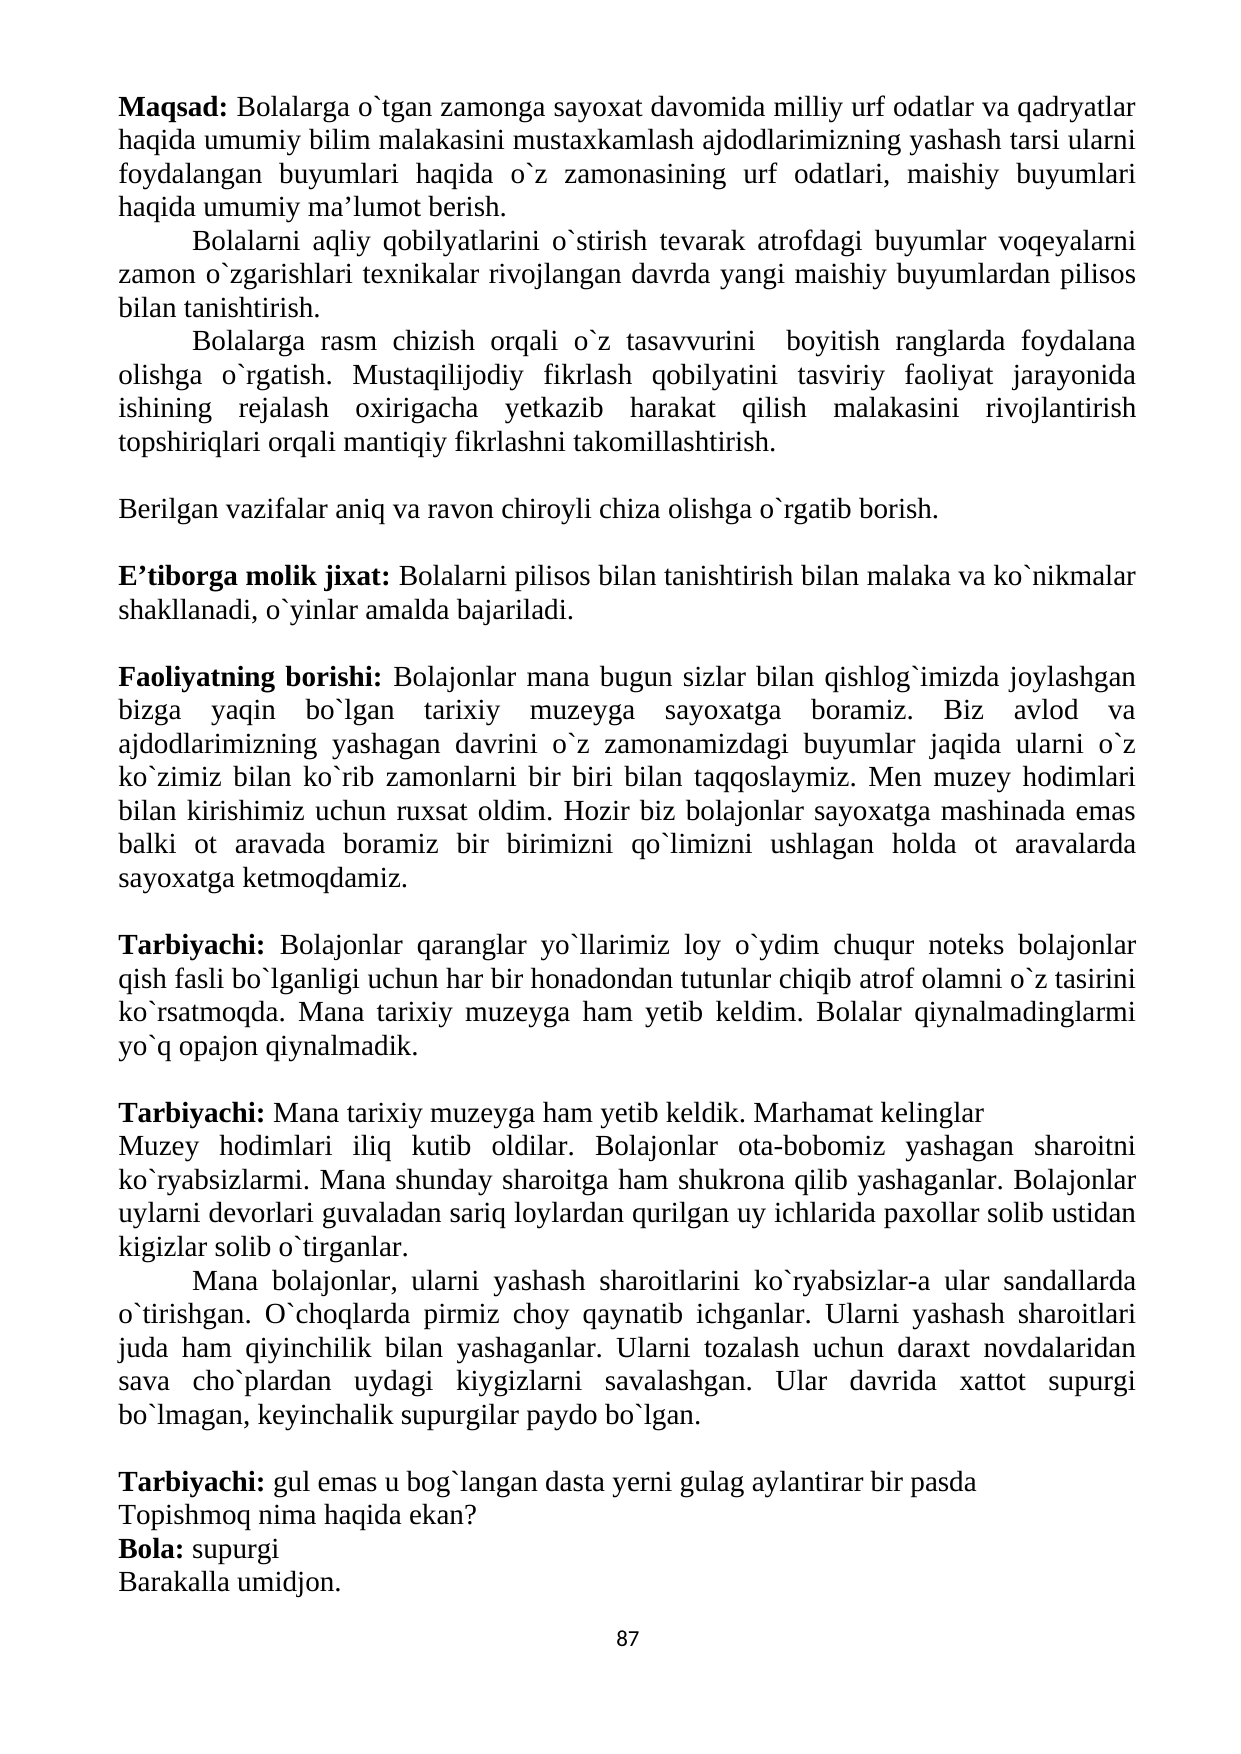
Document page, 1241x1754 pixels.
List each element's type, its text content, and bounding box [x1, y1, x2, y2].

text Maqsad: Bolalarga o`tgan zamonga sayoxat davomida milliy urf odatlar va qadryatlar haqida umumiy bilim malakasini mustaxkamlash ajdodlarimizning yashash tarsi ularni foydalangan buyumlari haqida o`z zamonasining urf odatlari, maishiy buyumlari haqida umumiy ma’lumot berish. [118, 89, 1137, 223]
text Bolalarni aqliy qobilyatlarini o`stirish tevarak atrofdagi buyumlar voqeyalarni zamon o`zgarishlari texnikalar rivojlangan davrda yangi maishiy buyumlardan pilisos bilan tanishtirish. [118, 223, 1137, 323]
text Muzey hodimlari iliq kutib oldilar. Bolajonlar ota-bobomiz yashagan sharoitni ko`ryabsizlarmi. Mana shunday sharoitga ham shukrona qilib yashaganlar. Bolajonlar uylarni devorlari guvaladan sariq loylardan qurilgan uy ichlarida paxollar solib ustidan kigizlar solib o`tirganlar. [118, 1128, 1137, 1263]
text Barakalla umidjon. [118, 1564, 1137, 1598]
text E’tiborga molik jixat: Bolalarni pilisos bilan tanishtirish bilan malaka va ko`nikmalar shakllanadi, o`yinlar amalda bajariladi. [118, 558, 1137, 625]
text Tarbiyachi: Bolajonlar qaranglar yo`llarimiz loy o`ydim chuqur noteks bolajonlar qish fasli bo`lganligi uchun har bir honadondan tutunlar chiqib atrof olamni o`z tasirini ko`rsatmoqda. Mana tarixiy muzeyga ham yetib keldim. Bolalar qiynalmadinglarmi yo`q opajon qiynalmadik. [118, 927, 1137, 1061]
text Mana bolajonlar, ularni yashash sharoitlarini ko`ryabsizlar-a ular sandallarda o`tirishgan. O`choqlarda pirmiz choy qaynatib ichganlar. Ularni yashash sharoitlari juda ham qiyinchilik bilan yashaganlar. Ularni tozalash uchun daraxt novdalaridan sava cho`plardan uydagi kiygizlarni savalashgan. Ular davrida xattot supurgi bo`lmagan, keyinchalik supurgilar paydo bo`lgan. [118, 1263, 1137, 1430]
text Faoliyatning borishi: Bolajonlar mana bugun sizlar bilan qishlog`imizda joylashgan bizga yaqin bo`lgan tarixiy muzeyga sayoxatga boramiz. Biz avlod va ajdodlarimizning yashagan davrini o`z zamonamizdagi buyumlar jaqida ularni o`z ko`zimiz bilan ko`rib zamonlarni bir biri bilan taqqoslaymiz. Men muzey hodimlari bilan kirishimiz uchun ruxsat oldim. Hozir biz bolajonlar sayoxatga mashinada emas balki ot aravada boramiz bir birimizni qo`limizni ushlagan holda ot aravalarda sayoxatga ketmoqdamiz. [118, 659, 1137, 894]
text Topishmoq nima haqida ekan? [118, 1497, 1137, 1531]
text Bola: supurgi [118, 1531, 1137, 1564]
text Tarbiyachi: gul emas u bog`langan dasta yerni gulag aylantirar bir pasda [118, 1464, 1137, 1497]
text Berilgan vazifalar aniq va ravon chiroyli chiza olishga o`rgatib borish. [118, 491, 1137, 525]
text Bolalarga rasm chizish orqali o`z tasavvurini boyitish ranglarda foydalana olishga o`rgatish. Mustaqilijodiy fikrlash qobilyatini tasviriy faoliyat jarayonida ishining rejalash oxirigacha yetkazib harakat qilish malakasini rivojlantirish topshiriqlari orqali mantiqiy fikrlashni takomillashtirish. [118, 323, 1137, 458]
text Tarbiyachi: Mana tarixiy muzeyga ham yetib keldik. Marhamat kelinglar [118, 1095, 1137, 1128]
